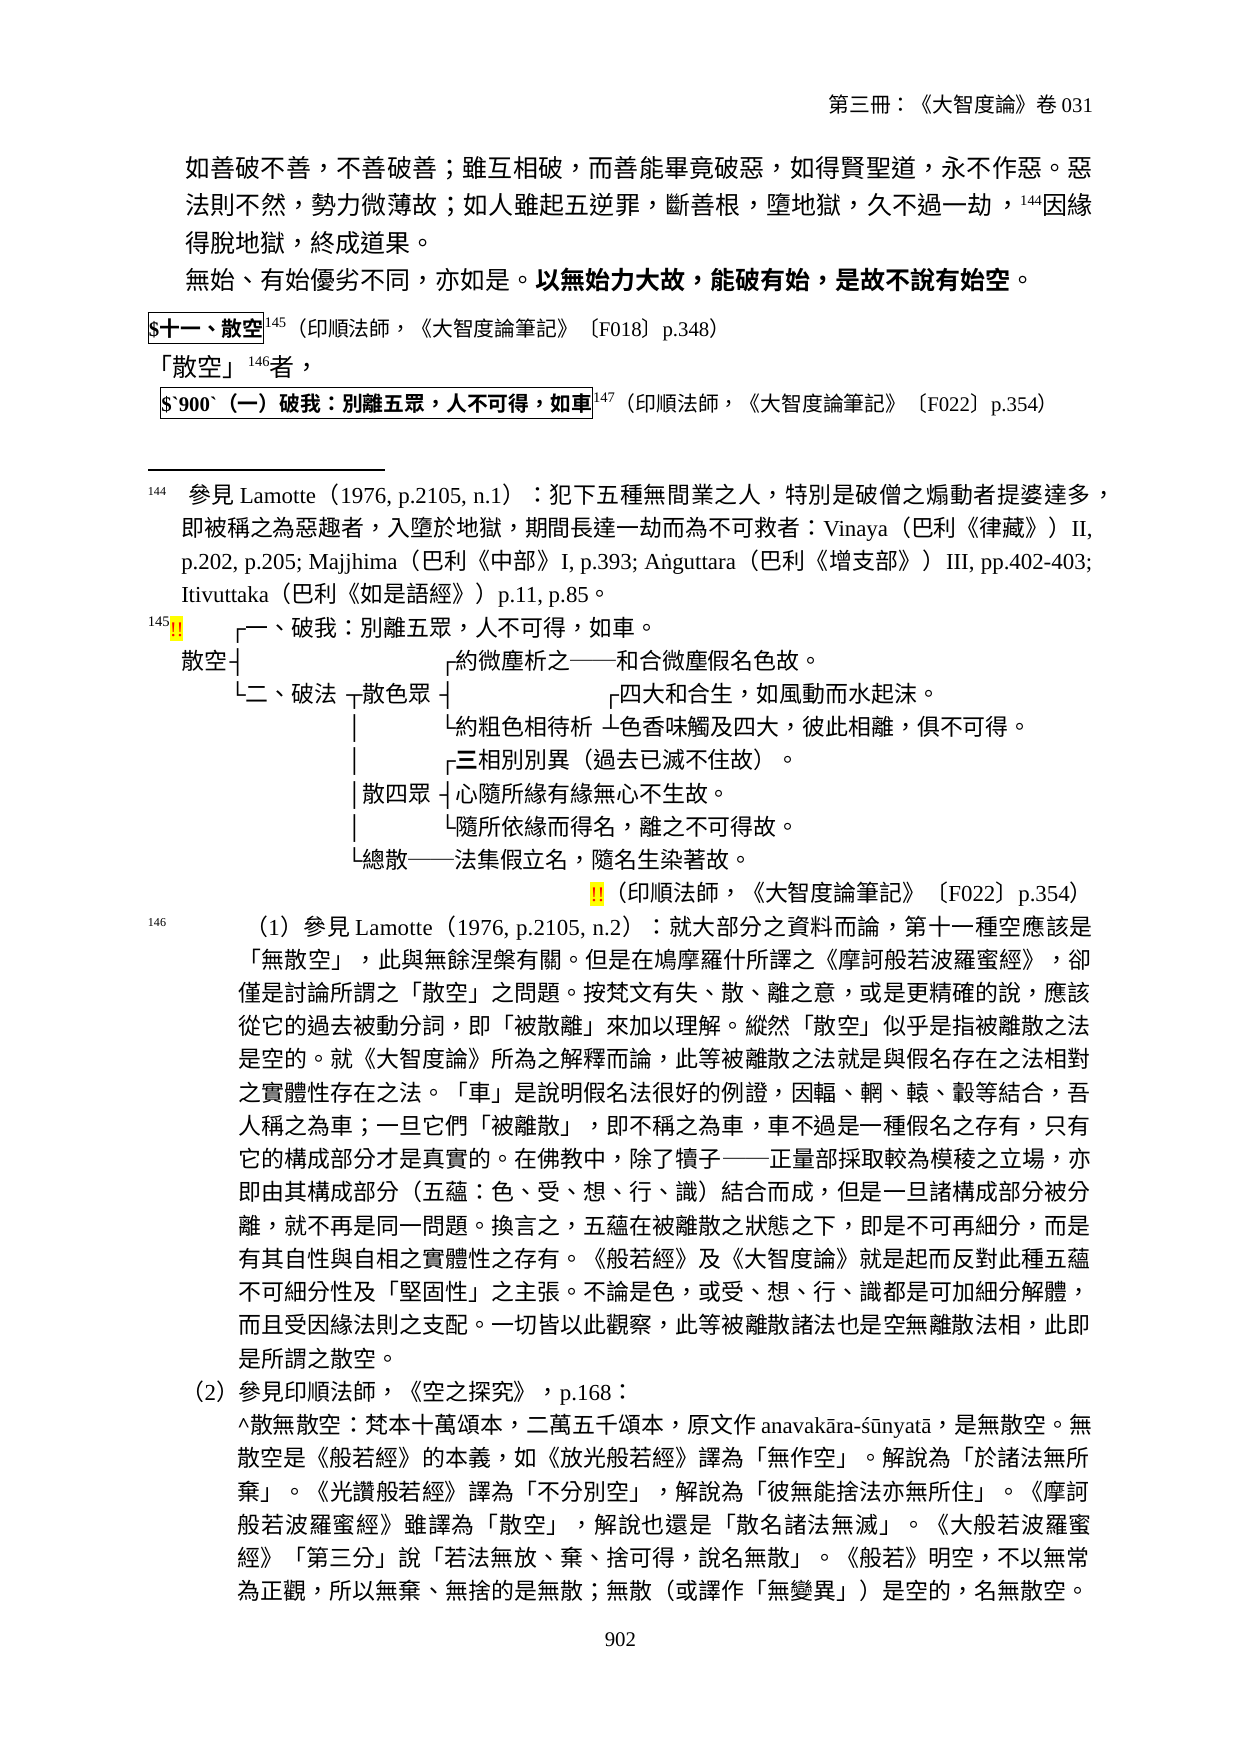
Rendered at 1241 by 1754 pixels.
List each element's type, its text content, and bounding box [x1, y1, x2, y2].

text 如善破不善，不善破善；雖互相破，而善能畢竟破惡，如得賢聖道，永不作惡。惡法則不然，勢力微薄故；如人雖起五逆罪，斷善根，墮地獄，久不過一劫，因緣得脫地獄，終成道果。 [185, 148, 1092, 260]
text 「散空」者， [148, 346, 1092, 384]
text $`900`（一）破我：別離五眾，人不可得，如車（印順法師，《大智度論筆記》〔F022〕p.354） [160, 384, 1092, 421]
text 無始、有始優劣不同，亦如是。以無始力大故，能破有始，是故不說有始空。 [185, 260, 1092, 298]
text $十一、散空（印順法師，《大智度論筆記》〔F018〕p.348） [148, 309, 1092, 346]
